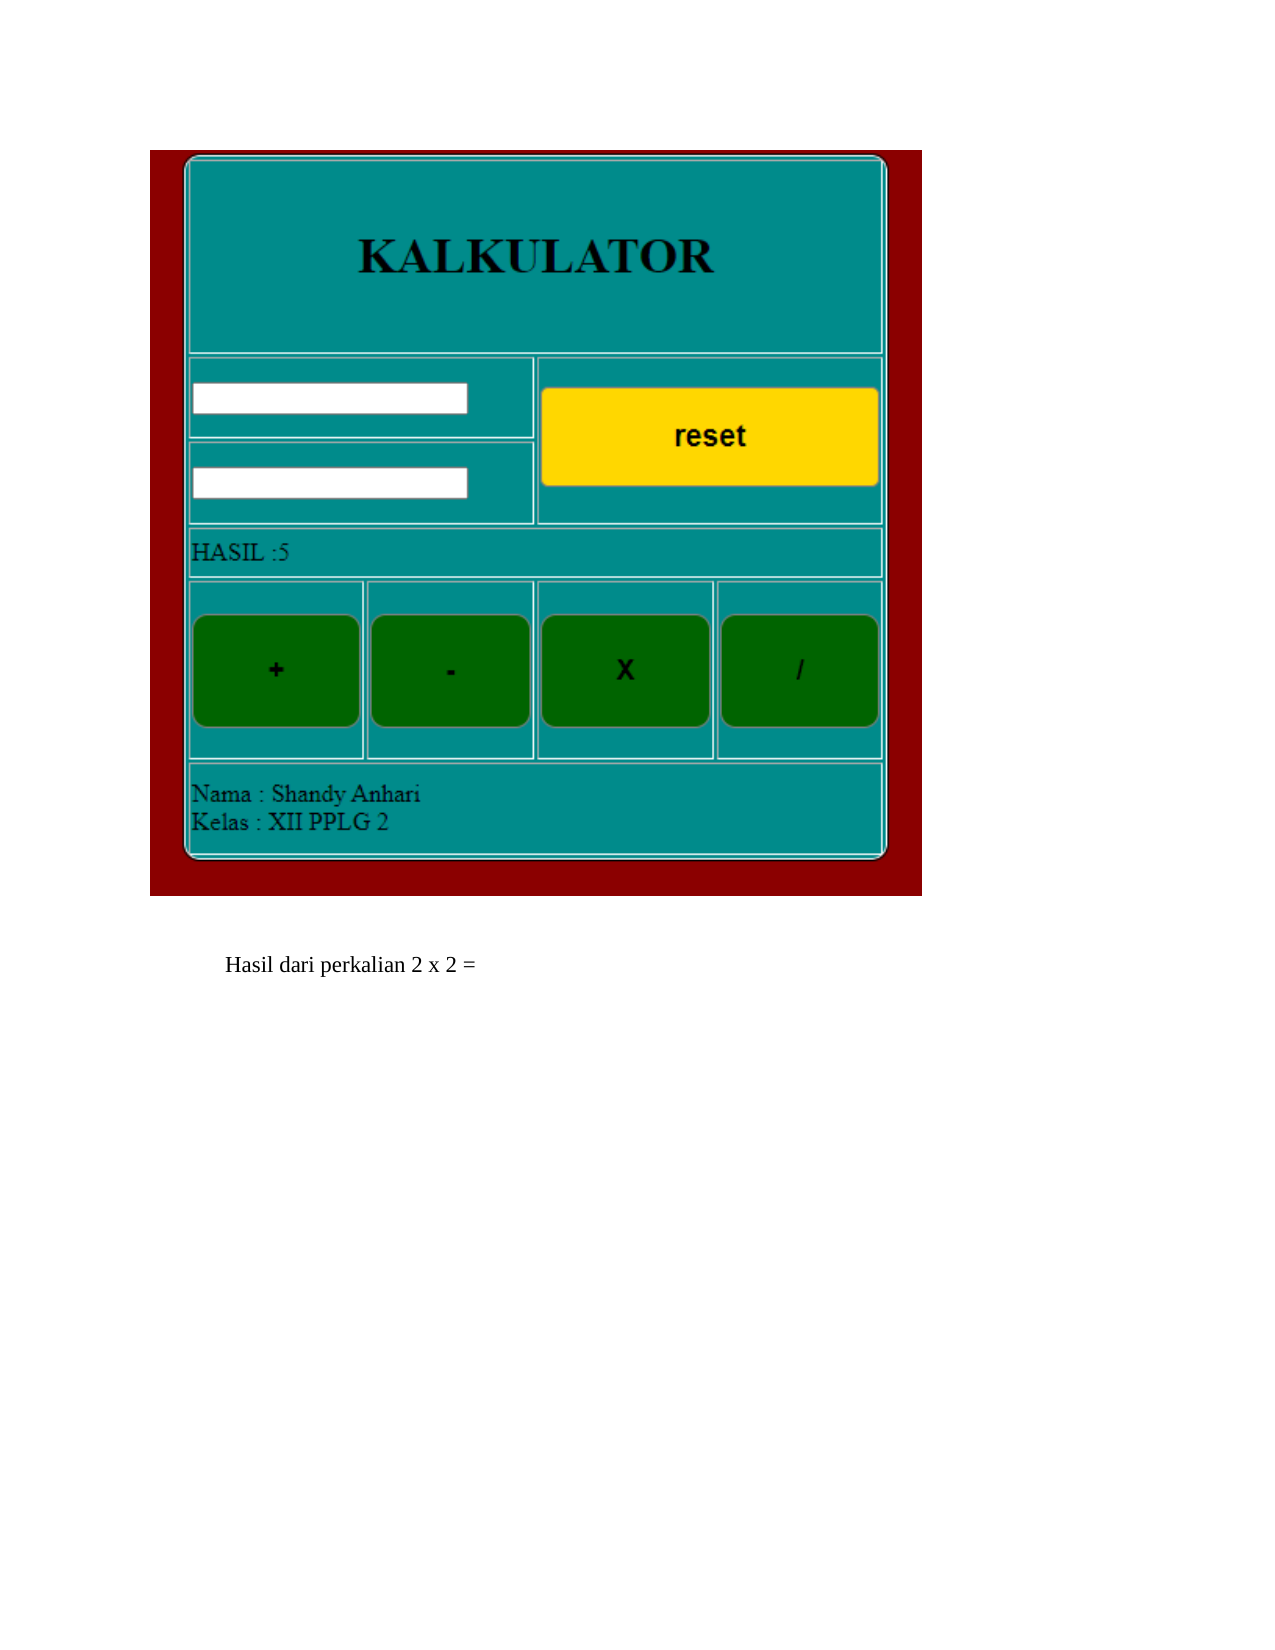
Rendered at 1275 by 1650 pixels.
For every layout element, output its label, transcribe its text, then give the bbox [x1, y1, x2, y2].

picture [150, 150, 922, 896]
list Hasil dari perkalian 2 x 2 = [225, 951, 1125, 977]
